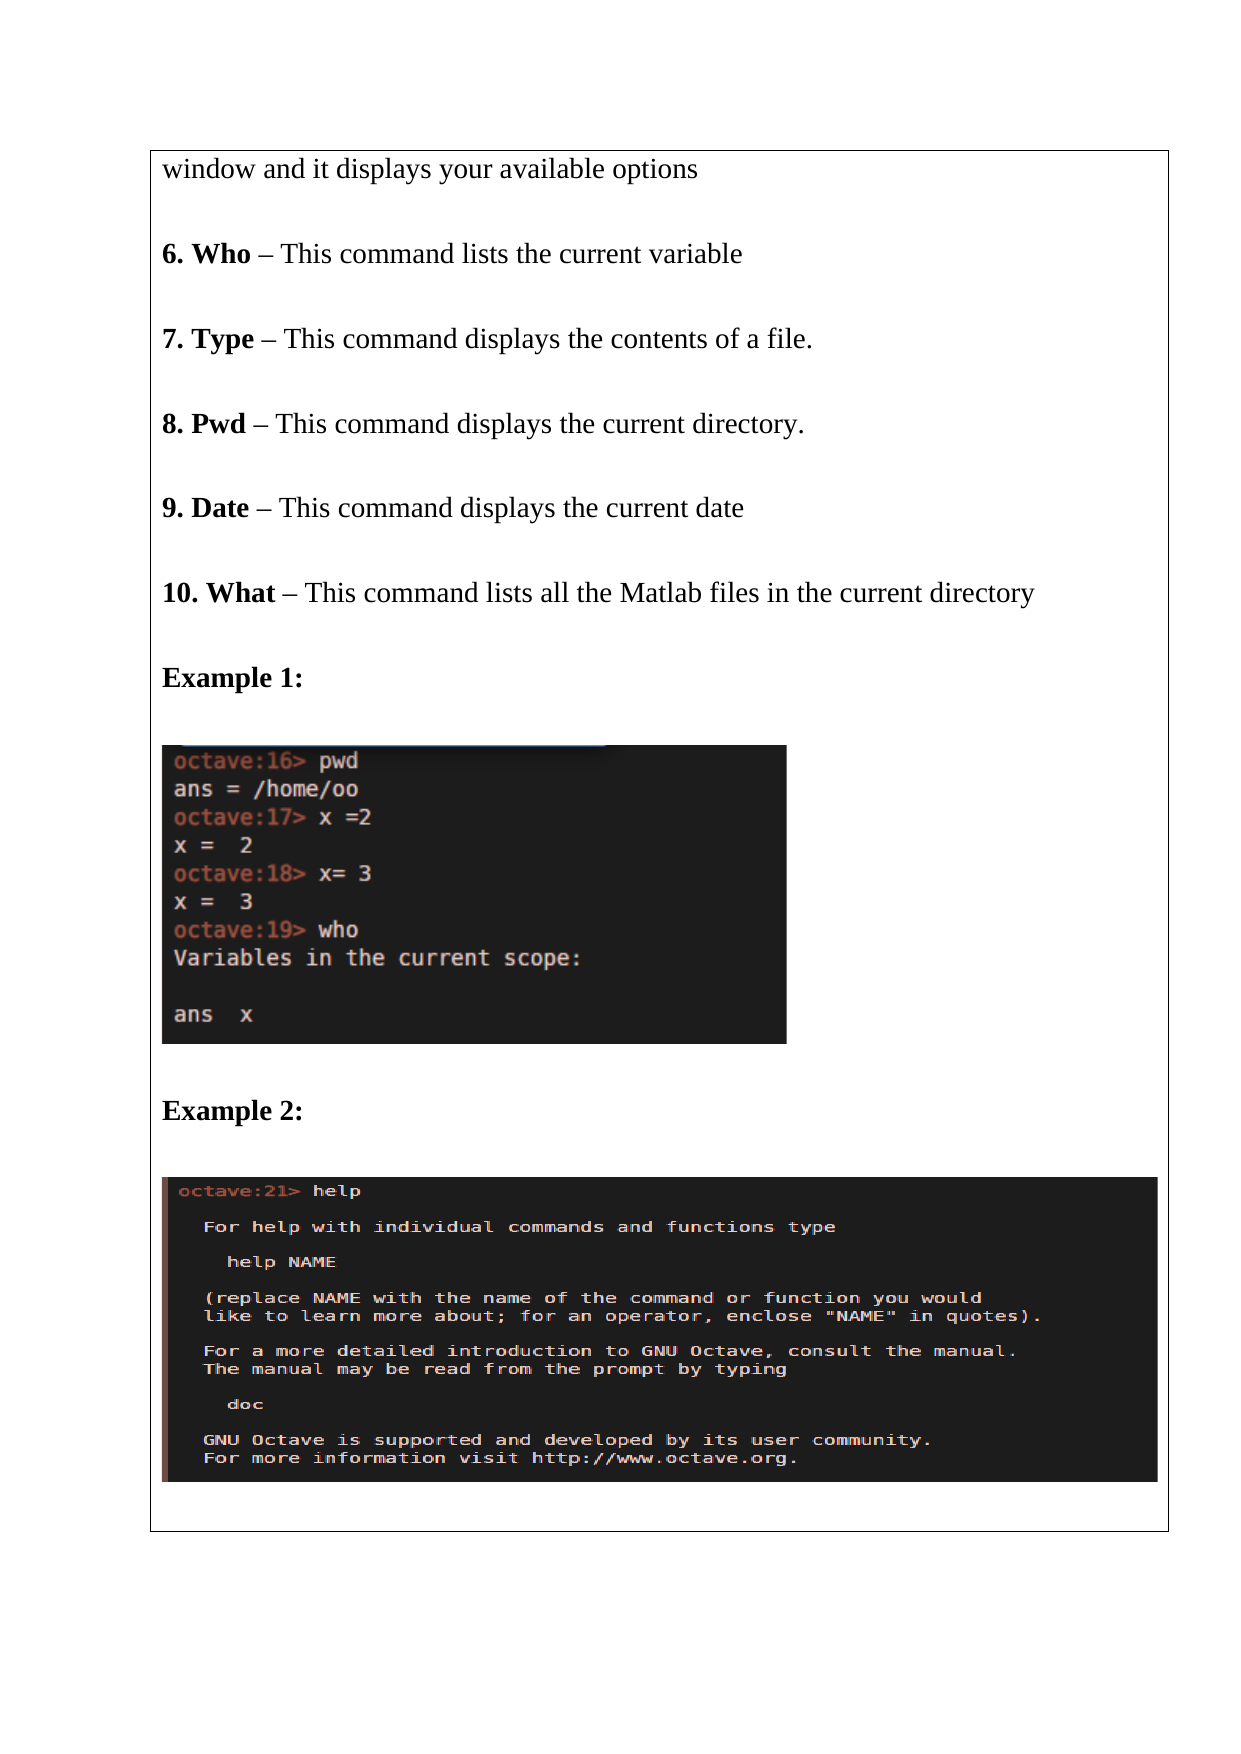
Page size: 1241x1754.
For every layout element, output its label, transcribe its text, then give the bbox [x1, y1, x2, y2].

picture [161, 1177, 1158, 1482]
picture [161, 745, 787, 1044]
